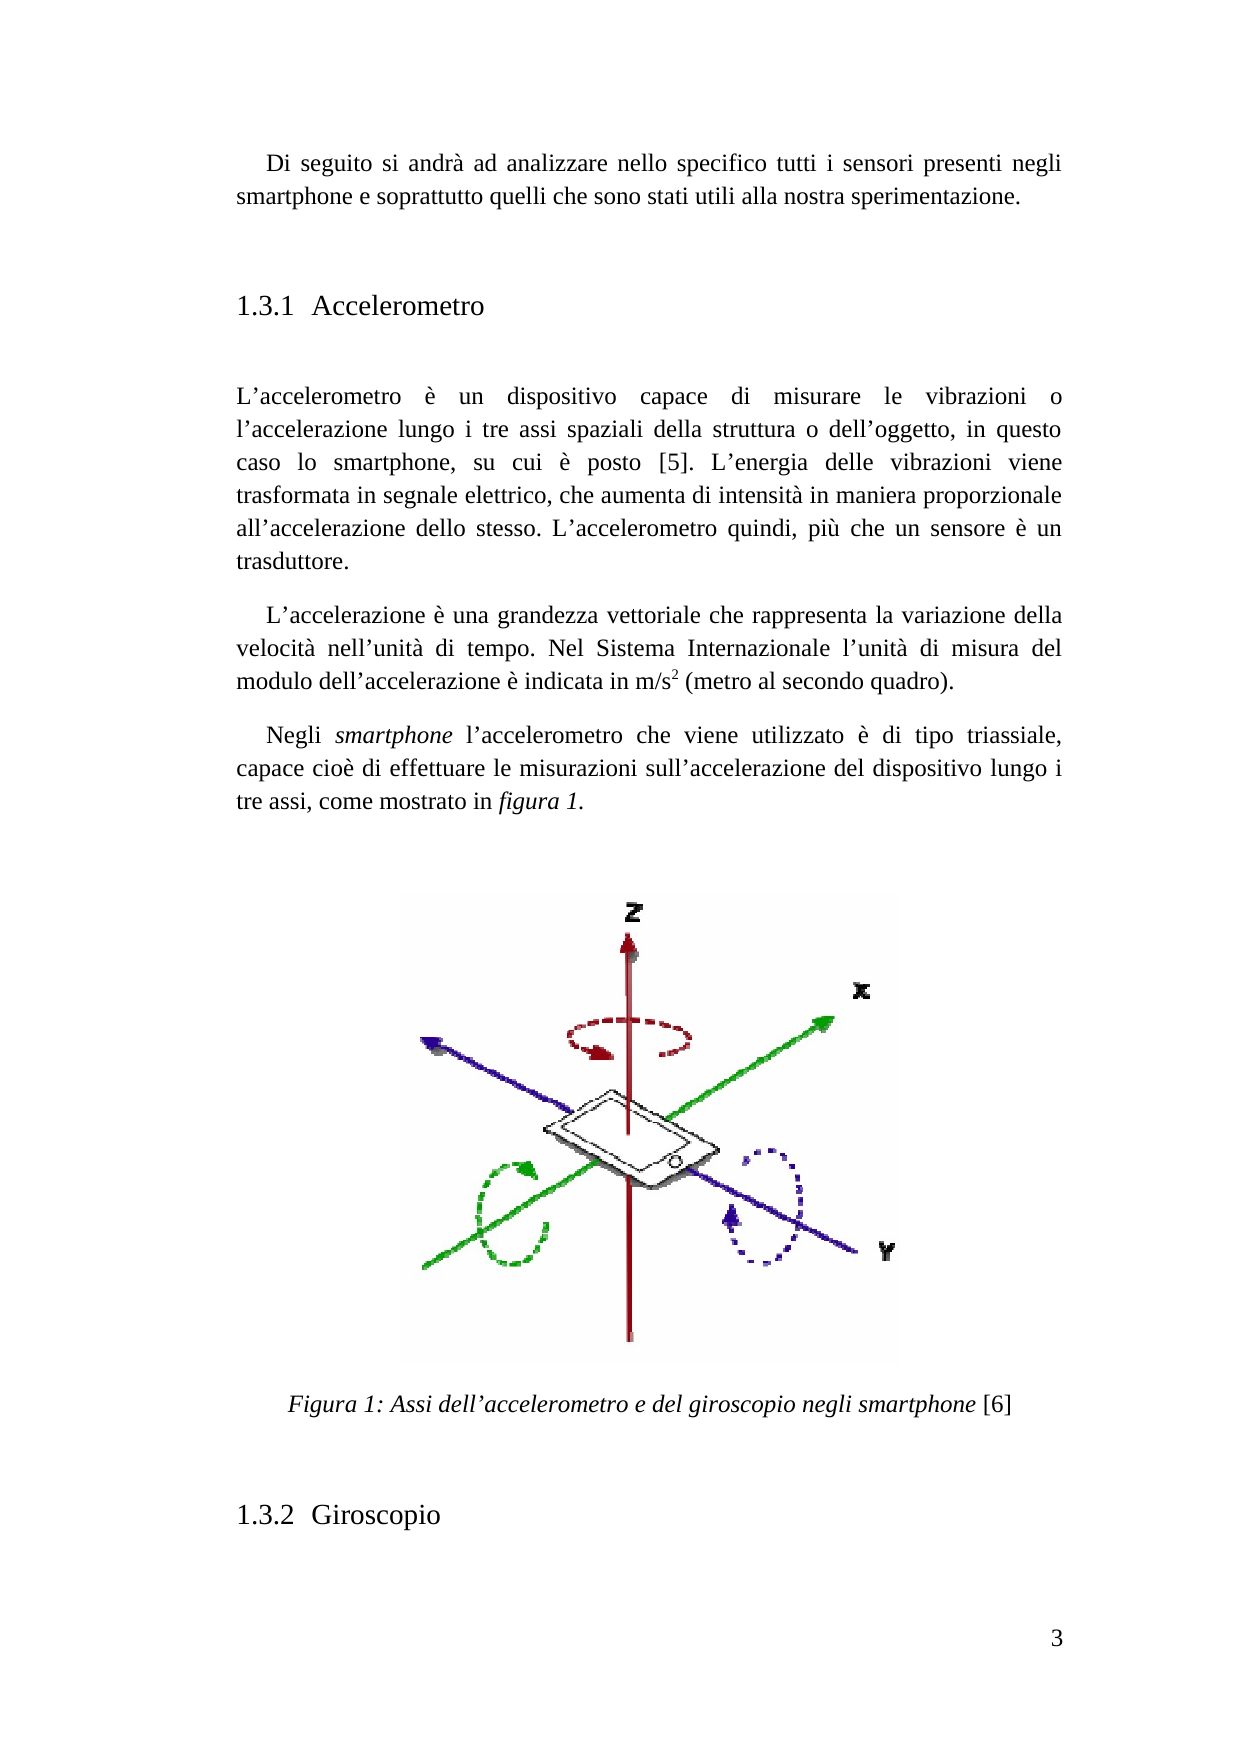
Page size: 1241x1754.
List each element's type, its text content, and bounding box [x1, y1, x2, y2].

subtitle Giroscopio [236, 1497, 1063, 1531]
text Di seguito si andrà ad analizzare nello specifico tutti i sensori presenti negli smartphone e soprattutto quelli che sono stati utili alla nostra sperimentazione. [236, 148, 1063, 209]
picture [399, 893, 900, 1365]
text Negli smartphone l’accelerometro che viene utilizzato è di tipo triassiale, capace cioè di effettuare le misurazioni sull’accelerazione del dispositivo lungo i tre assi, come mostrato in figura 1. [236, 720, 1063, 814]
text Figura 1: Assi dell’accelerometro e del giroscopio negli smartphone [236, 1389, 1063, 1418]
text L’accelerometro è un dispositivo capace di misurare le vibrazioni o l’accelerazione lungo i tre assi spaziali della struttura o dell’oggetto, in questo caso lo smartphone, su cui è posto. L’energia delle vibrazioni viene trasformata in segnale elettrico, che aumenta di intensità in maniera proporzionale all’accelerazione dello stesso. L’accelerometro quindi, più che un sensore è un trasduttore. [236, 381, 1063, 575]
subtitle Accelerometro [236, 288, 1063, 322]
text L’accelerazione è una grandezza vettoriale che rappresenta la variazione della velocità nell’unità di tempo. Nel Sistema Internazionale l’unità di misura del modulo dell’accelerazione è indicata in m/s2 (metro al secondo quadro). [236, 600, 1063, 694]
